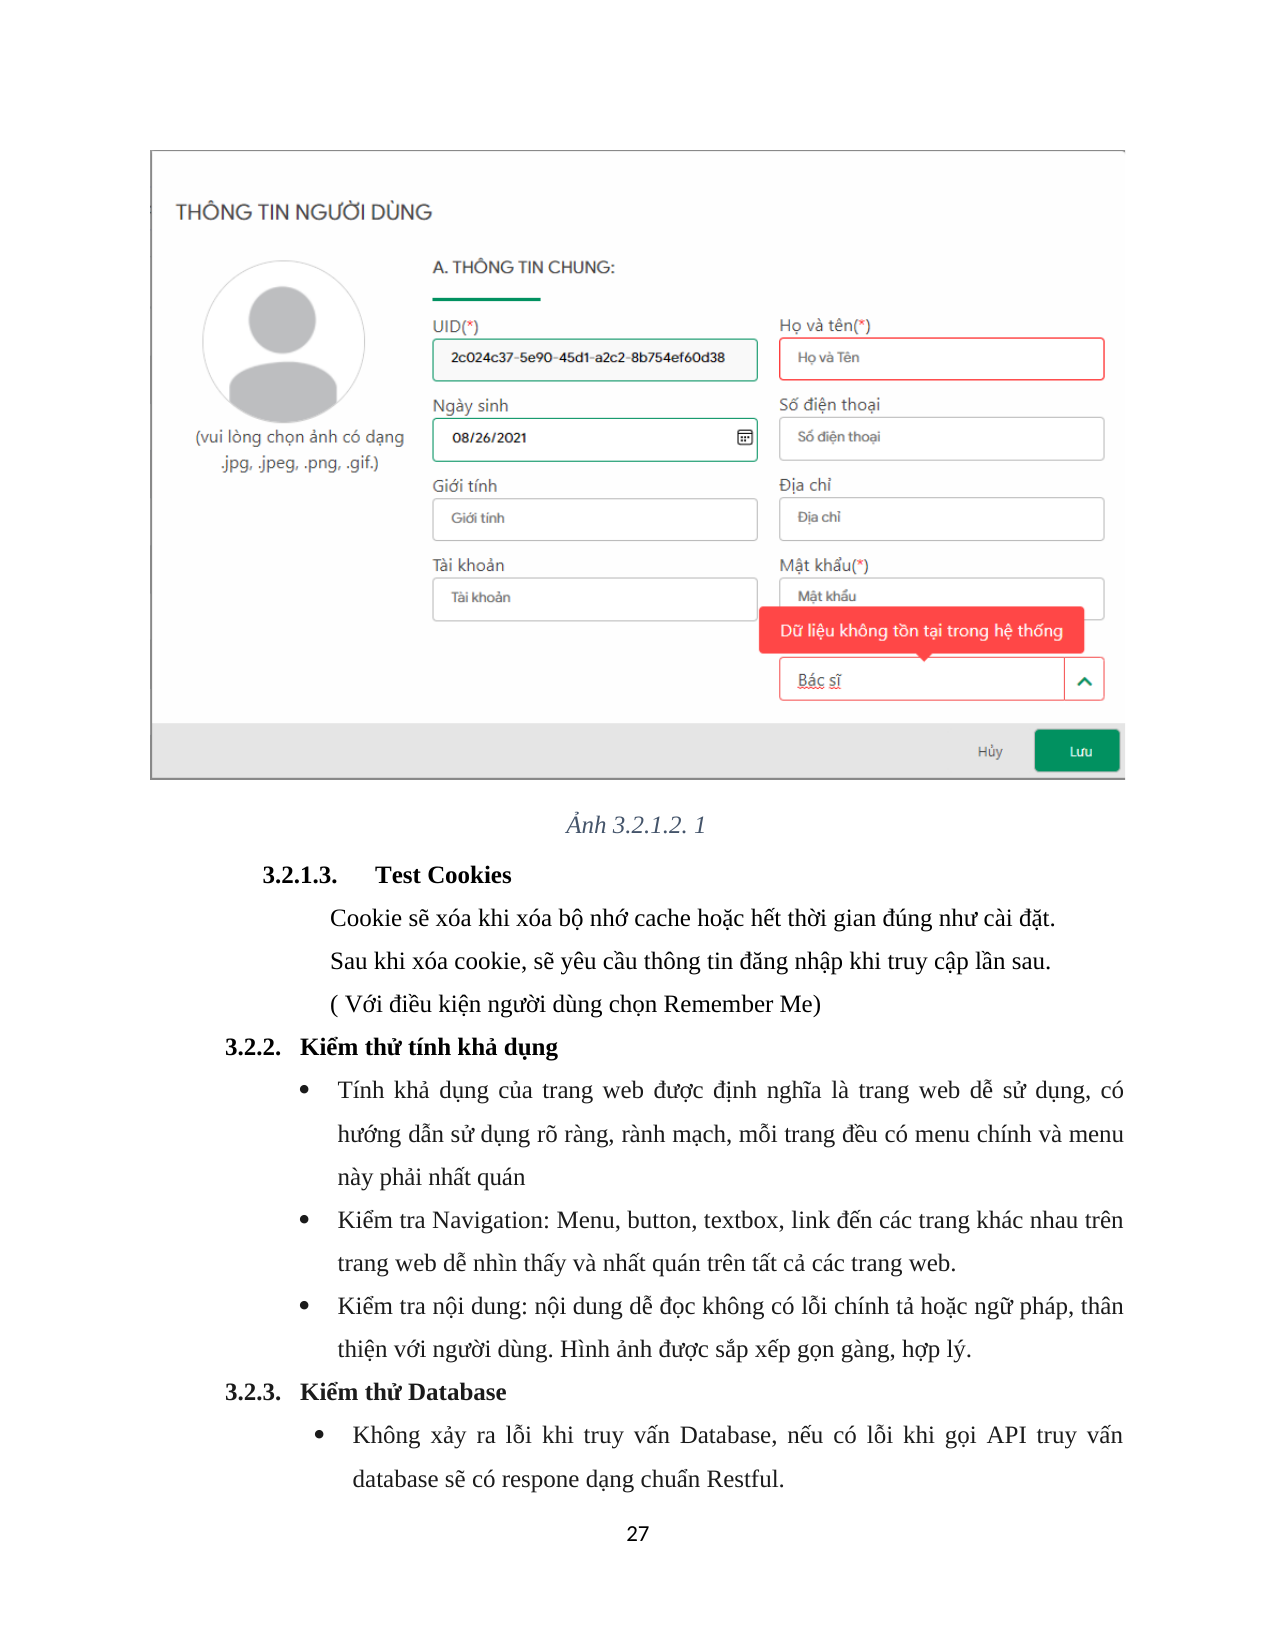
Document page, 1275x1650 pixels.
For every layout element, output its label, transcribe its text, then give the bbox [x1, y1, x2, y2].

text Ảnh 3.2.1.2. 1 [150, 810, 1125, 839]
list Cookie sẽ xóa khi xóa bộ nhớ cache hoặc hết thời gian đúng như cài đặt. [330, 903, 1125, 932]
picture [150, 150, 1125, 780]
list ( Với điều kiện người dùng chọn Remember Me) [330, 989, 1125, 1018]
list Kiểm thử tính khả dụng [225, 1032, 1125, 1061]
list Sau khi xóa cookie, sẽ yêu cầu thông tin đăng nhập khi truy cập lần sau. [330, 946, 1125, 975]
list Kiểm tra Navigation: Menu, button, textbox, link đến các trang khác nhau trên trang web dễ nhìn thấy và nhất quán trên tất cả các trang web. [300, 1205, 1125, 1277]
list Kiểm tra nội dung: nội dung dễ đọc không có lỗi chính tả hoặc ngữ pháp, thân thiện với người dùng. Hình ảnh được sắp xếp gọn gàng, hợp lý. [300, 1291, 1125, 1363]
list Tính khả dụng của trang web được định nghĩa là trang web dễ sử dụng, có hướng dẫn sử dụng rõ ràng, rành mạch, mỗi trang đều có menu chính và menu này phải nhất quán [300, 1076, 1125, 1191]
list Không xảy ra lỗi khi truy vấn Database, nếu có lỗi khi gọi API truy vấn database sẽ có respone dạng chuẩn Restful. [315, 1421, 1125, 1492]
list Kiểm thử Database [225, 1377, 1125, 1406]
list Test Cookies [262, 860, 1125, 889]
